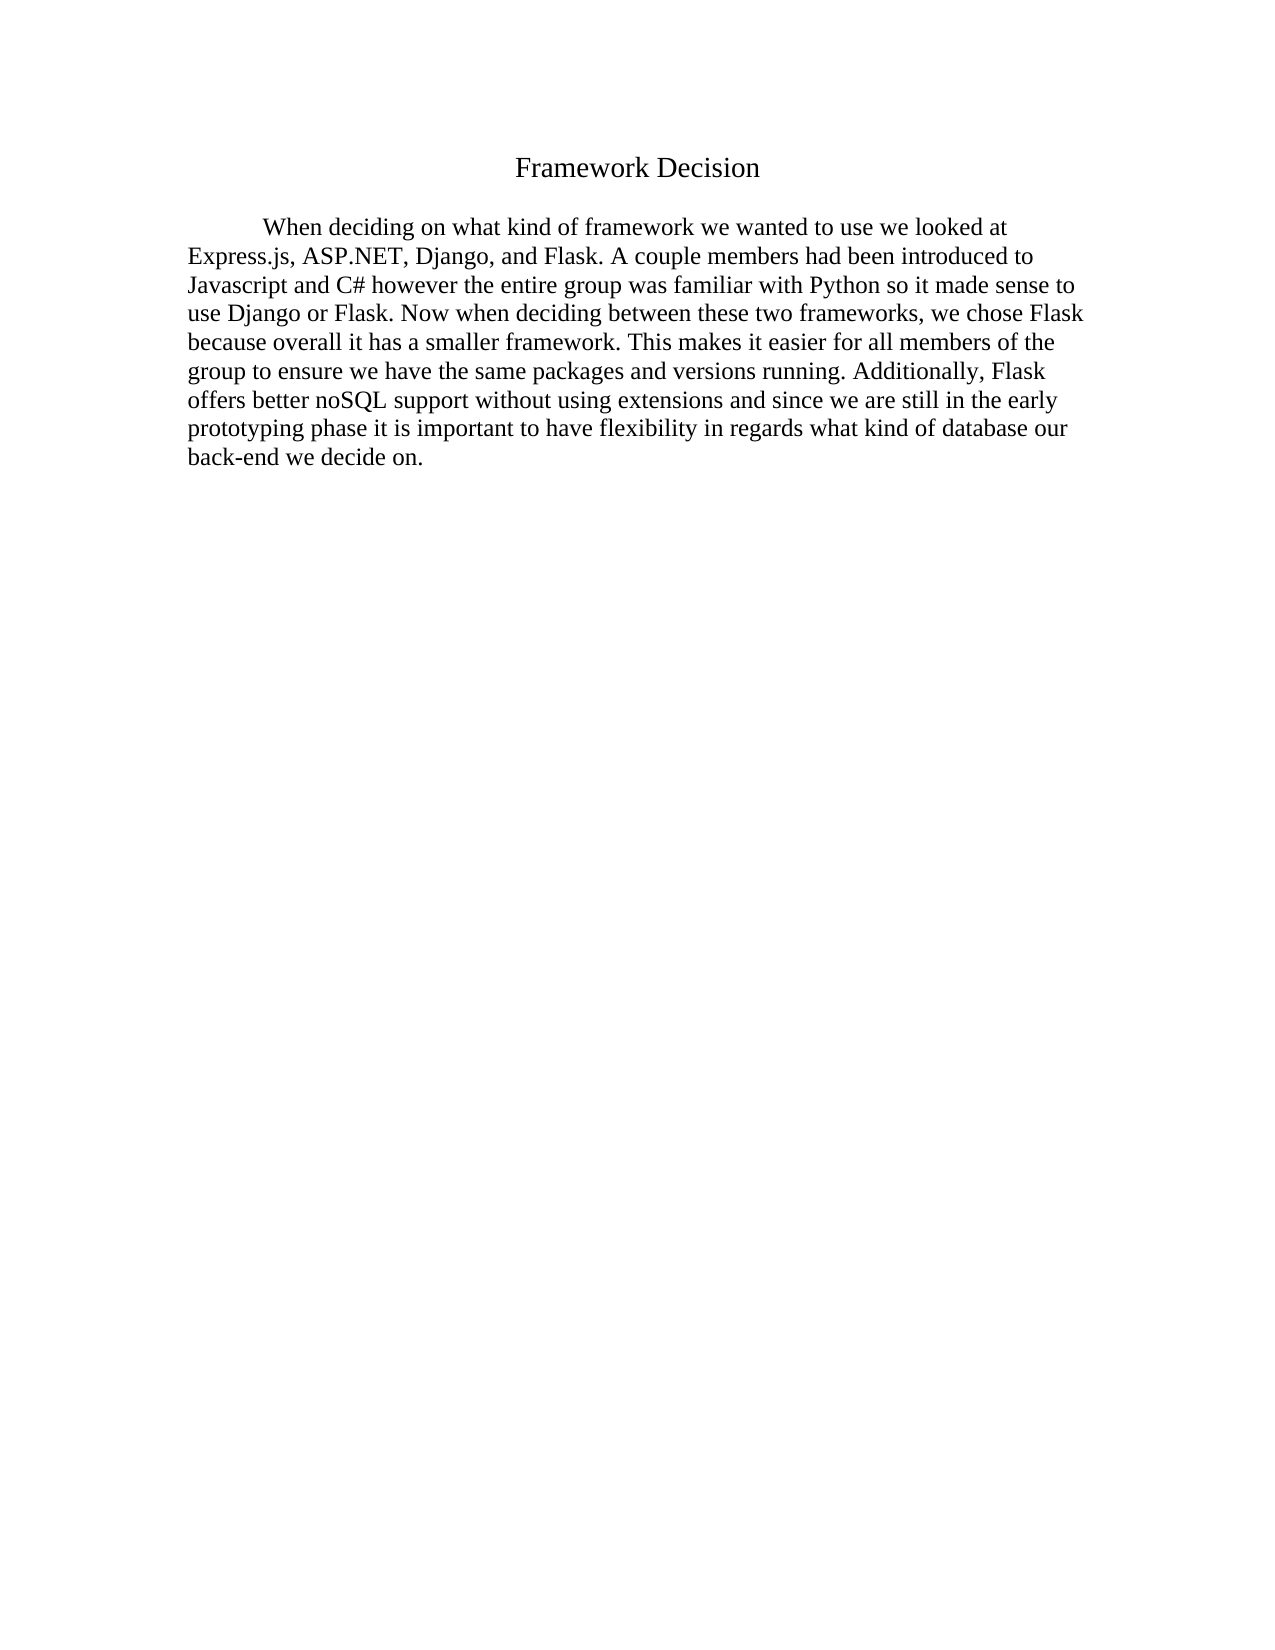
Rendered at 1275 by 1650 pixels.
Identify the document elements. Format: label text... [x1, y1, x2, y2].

text When deciding on what kind of framework we wanted to use we looked at Express.js, ASP.NET, Django, and Flask. A couple members had been introduced to Javascript and C# however the entire group was familiar with Python so it made sense to use Django or Flask. Now when deciding between these two frameworks, we chose Flask because overall it has a smaller framework. This makes it easier for all members of the group to ensure we have the same packages and versions running. Additionally, Flask offers better noSQL support without using extensions and since we are still in the early prototyping phase it is important to have flexibility in regards what kind of database our back-end we decide on. [187, 212, 1087, 471]
text Framework Decision [187, 150, 1087, 183]
